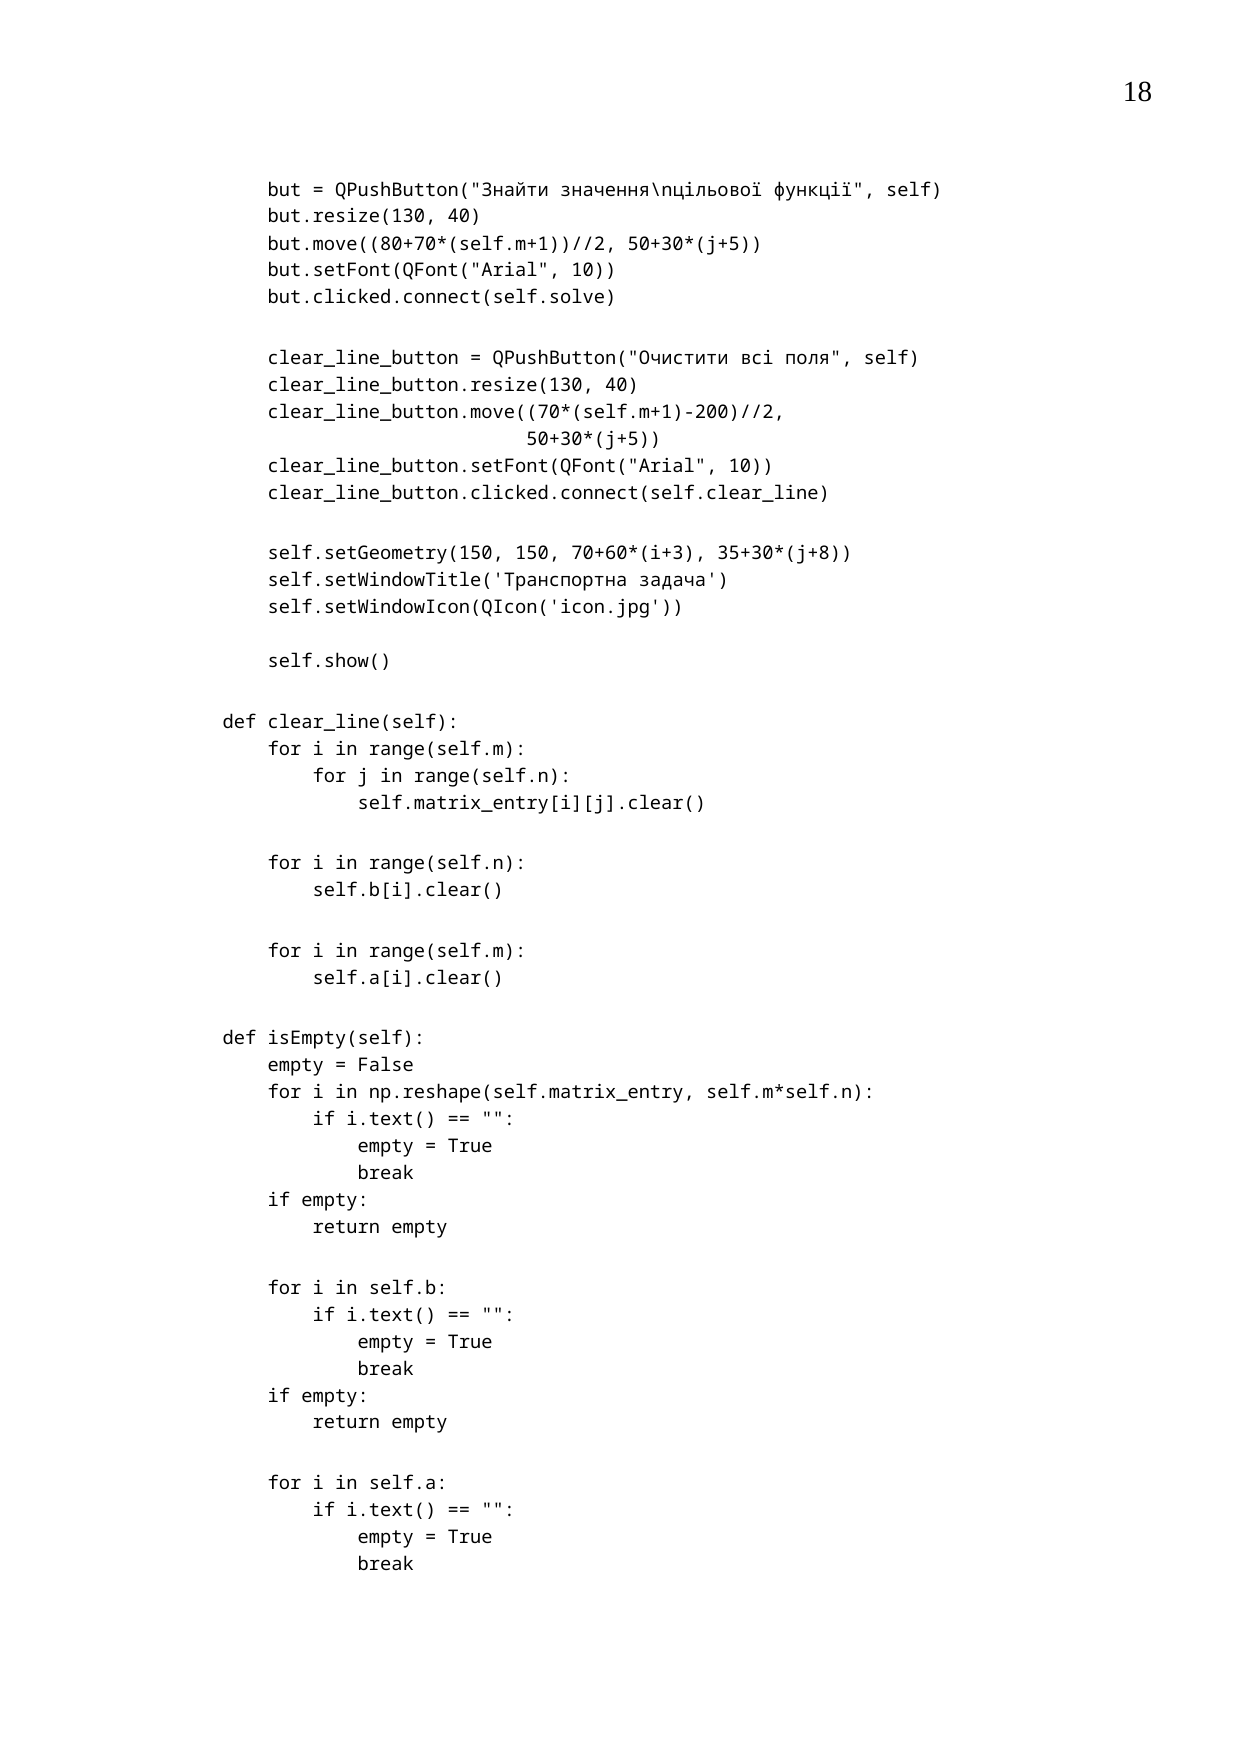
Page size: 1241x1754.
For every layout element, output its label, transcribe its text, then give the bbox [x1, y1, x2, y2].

text but.clicked.connect(self.solve) [177, 282, 1152, 309]
text self.setWindowIcon(QIcon('icon.jpg')) [177, 592, 1152, 619]
text return empty [177, 1212, 1152, 1239]
text clear_line_button = QPushButton("Очистити всі поля", self) [177, 343, 1152, 370]
text self.a[i].clear() [177, 963, 1152, 989]
text self.setWindowTitle('Транспортна задача') [177, 565, 1152, 592]
text empty = True [177, 1326, 1152, 1353]
text for j in range(self.n): [177, 761, 1152, 788]
text def isEmpty(self): [177, 1023, 1152, 1050]
text if empty: [177, 1185, 1152, 1212]
text empty = True [177, 1131, 1152, 1158]
text if empty: [177, 1380, 1152, 1407]
text break [177, 1549, 1152, 1576]
text for i in range(self.n): [177, 848, 1152, 875]
text empty = True [177, 1522, 1152, 1549]
text if i.text() == "": [177, 1299, 1152, 1326]
text for i in range(self.m): [177, 936, 1152, 963]
text clear_line_button.resize(130, 40) [177, 370, 1152, 397]
text self.setGeometry(150, 150, 70+60*(i+3), 35+30*(j+8)) [177, 538, 1152, 565]
text but = QPushButton("Знайти значення\nцільової функції", self) [177, 174, 1152, 201]
text but.setFont(QFont("Arial", 10)) [177, 255, 1152, 282]
text for i in self.a: [177, 1468, 1152, 1495]
text but.resize(130, 40) [177, 201, 1152, 228]
text clear_line_button.move((70*(self.m+1)-200)//2, [177, 397, 1152, 424]
text self.matrix_entry[i][j].clear() [177, 788, 1152, 814]
text if i.text() == "": [177, 1495, 1152, 1522]
text but.move((80+70*(self.m+1))//2, 50+30*(j+5)) [177, 228, 1152, 255]
text if i.text() == "": [177, 1104, 1152, 1131]
text 50+30*(j+5)) [177, 424, 1152, 451]
text clear_line_button.clicked.connect(self.clear_line) [177, 478, 1152, 505]
text clear_line_button.setFont(QFont("Arial", 10)) [177, 451, 1152, 478]
text break [177, 1158, 1152, 1185]
text empty = False [177, 1050, 1152, 1077]
text return empty [177, 1407, 1152, 1434]
text for i in self.b: [177, 1272, 1152, 1299]
text for i in range(self.m): [177, 734, 1152, 761]
text for i in np.reshape(self.matrix_entry, self.m*self.n): [177, 1077, 1152, 1104]
text self.show() [177, 646, 1152, 673]
text self.b[i].clear() [177, 875, 1152, 902]
text def clear_line(self): [177, 707, 1152, 734]
text break [177, 1353, 1152, 1380]
